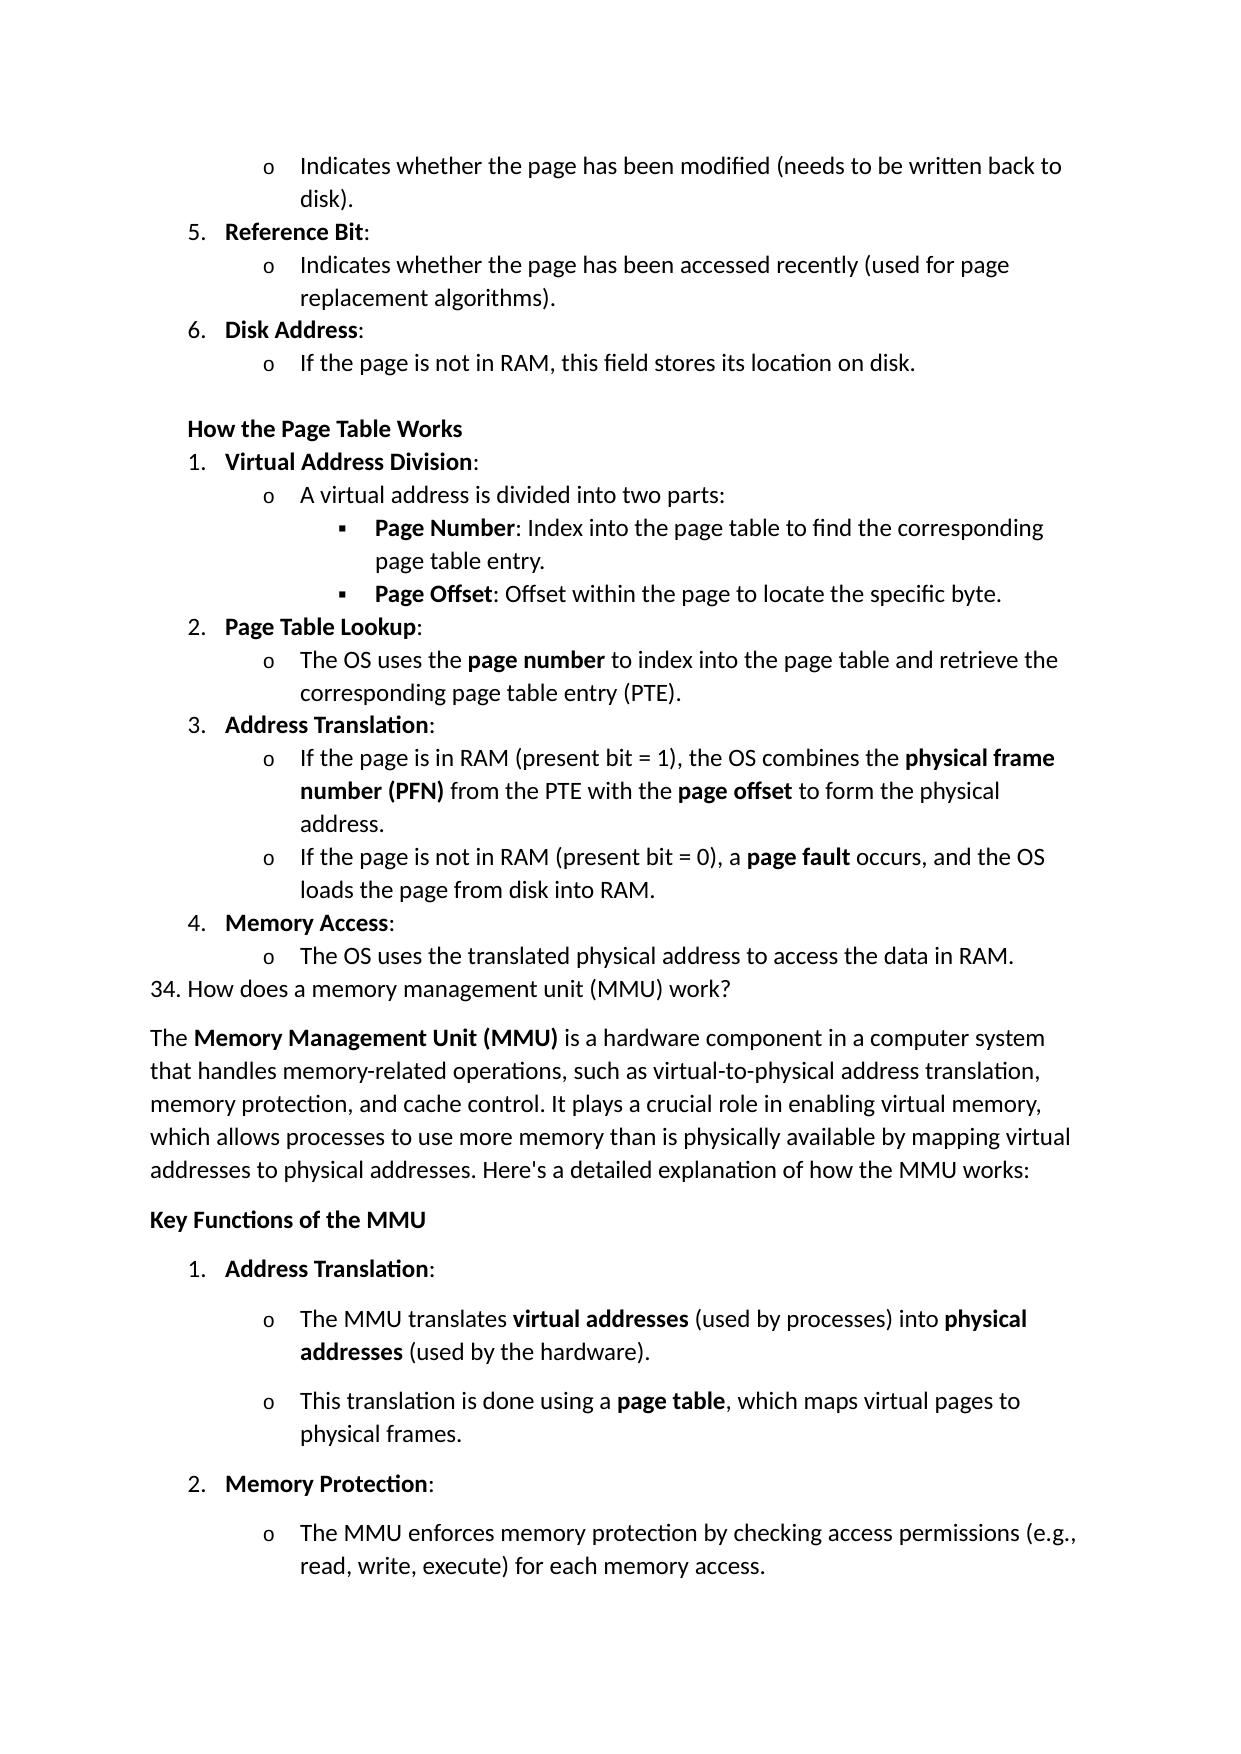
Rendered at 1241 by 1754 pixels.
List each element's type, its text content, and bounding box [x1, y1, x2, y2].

list The OS uses the translated physical address to access the data in RAM. [262, 940, 1090, 971]
list If the page is in RAM (present bit = 1), the OS combines the physical frame number (PFN) from the PTE with the page offset to form the physical address. [262, 742, 1090, 839]
list A virtual address is divided into two parts: [262, 479, 1090, 510]
list This translation is done using a page table, which maps virtual pages to physical frames. [262, 1385, 1090, 1449]
list Page Offset: Offset within the page to locate the specific byte. [337, 578, 1090, 608]
list The MMU translates virtual addresses (used by processes) into physical addresses (used by the hardware). [262, 1303, 1090, 1366]
list If the page is not in RAM, this field stores its location on disk. [262, 347, 1090, 378]
list Page Number: Index into the page table to find the corresponding page table entry. [337, 512, 1090, 576]
list If the page is not in RAM (present bit = 0), a page fault occurs, and the OS loads the page from disk into RAM. [262, 841, 1090, 905]
list Memory Access: [187, 907, 1090, 938]
list Disk Address: [187, 314, 1090, 345]
list How does a memory management unit (MMU) work? [150, 973, 1090, 1003]
text The Memory Management Unit (MMU) is a hardware component in a computer system that handles memory-related operations, such as virtual-to-physical address translation, memory protection, and cache control. It plays a crucial role in enabling virtual memory, which allows processes to use more memory than is physically available by mapping virtual addresses to physical addresses. Here's a detailed explanation of how the MMU works: [150, 1022, 1090, 1185]
list Reference Bit: [187, 216, 1090, 246]
list Memory Protection: [187, 1468, 1090, 1498]
list Indicates whether the page has been accessed recently (used for page replacement algorithms). [262, 249, 1090, 312]
list Page Table Lookup: [187, 611, 1090, 641]
list The MMU enforces memory protection by checking access permissions (e.g., read, write, execute) for each memory access. [262, 1517, 1090, 1581]
list Virtual Address Division: [187, 446, 1090, 477]
list Address Translation: [187, 1253, 1090, 1284]
list Address Translation: [187, 709, 1090, 740]
list How the Page Table Works [187, 413, 1090, 444]
text Key Functions of the MMU [150, 1204, 1090, 1234]
list The OS uses the page number to index into the page table and retrieve the corresponding page table entry (PTE). [262, 644, 1090, 707]
list Indicates whether the page has been modified (needs to be written back to disk). [262, 150, 1090, 213]
